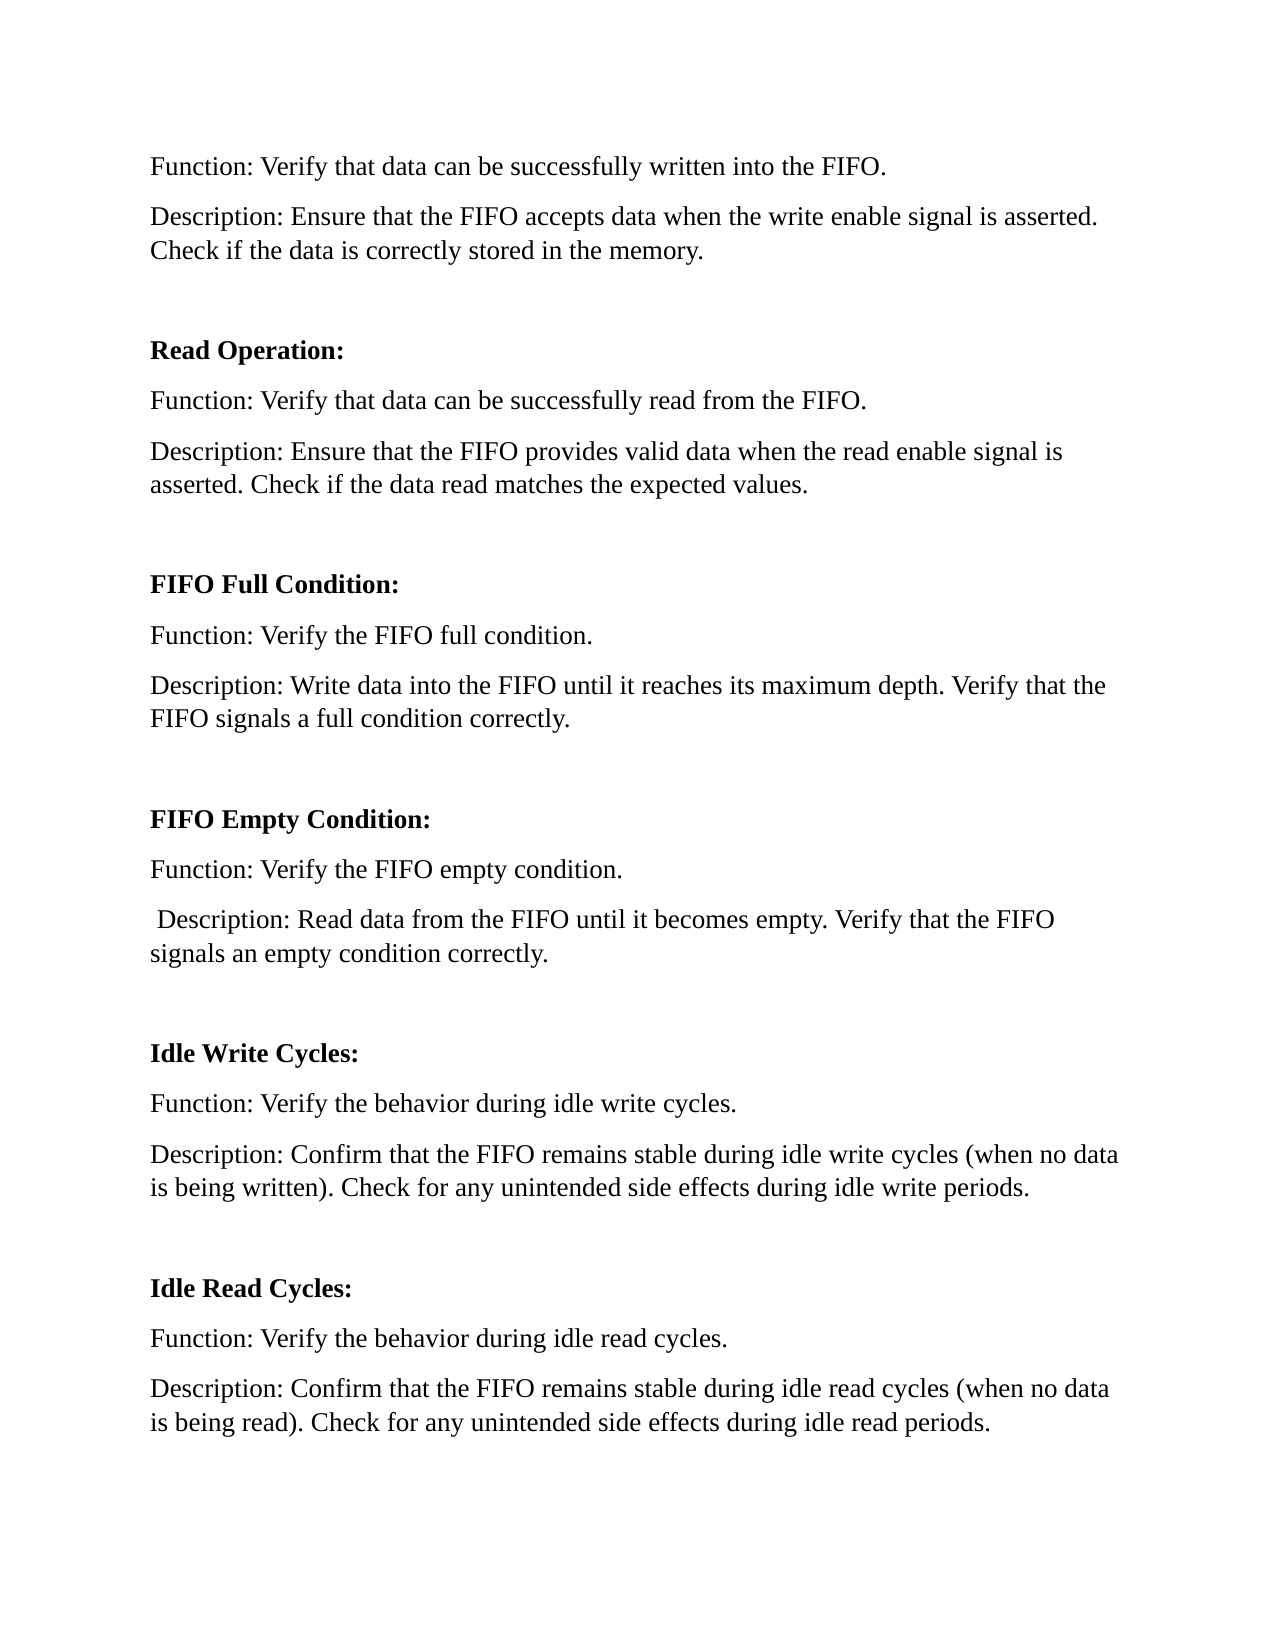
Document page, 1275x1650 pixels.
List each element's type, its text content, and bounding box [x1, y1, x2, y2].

text Function: Verify the FIFO full condition. [150, 619, 1125, 650]
text Function: Verify the behavior during idle read cycles. [150, 1322, 1125, 1353]
text Function: Verify the behavior during idle write cycles. [150, 1087, 1125, 1119]
text Idle Read Cycles: [150, 1272, 1125, 1303]
text Description: Read data from the FIFO until it becomes empty. Verify that the FIFO signals an empty condition correctly. [150, 903, 1125, 968]
text Function: Verify that data can be successfully written into the FIFO. [150, 150, 1125, 181]
text Description: Confirm that the FIFO remains stable during idle write cycles (when no data is being written). Check for any unintended side effects during idle write periods. [150, 1138, 1125, 1202]
text Description: Write data into the FIFO until it reaches its maximum depth. Verify that the FIFO signals a full condition correctly. [150, 669, 1125, 734]
text Read Operation: [150, 334, 1125, 365]
text Function: Verify the FIFO empty condition. [150, 853, 1125, 884]
text FIFO Full Condition: [150, 568, 1125, 600]
text FIFO Empty Condition: [150, 803, 1125, 834]
text Function: Verify that data can be successfully read from the FIFO. [150, 384, 1125, 416]
text Idle Write Cycles: [150, 1037, 1125, 1068]
text Description: Ensure that the FIFO accepts data when the write enable signal is asserted. Check if the data is correctly stored in the memory. [150, 200, 1125, 265]
text Description: Confirm that the FIFO remains stable during idle read cycles (when no data is being read). Check for any unintended side effects during idle read periods. [150, 1372, 1125, 1437]
text Description: Ensure that the FIFO provides valid data when the read enable signal is asserted. Check if the data read matches the expected values. [150, 434, 1125, 499]
